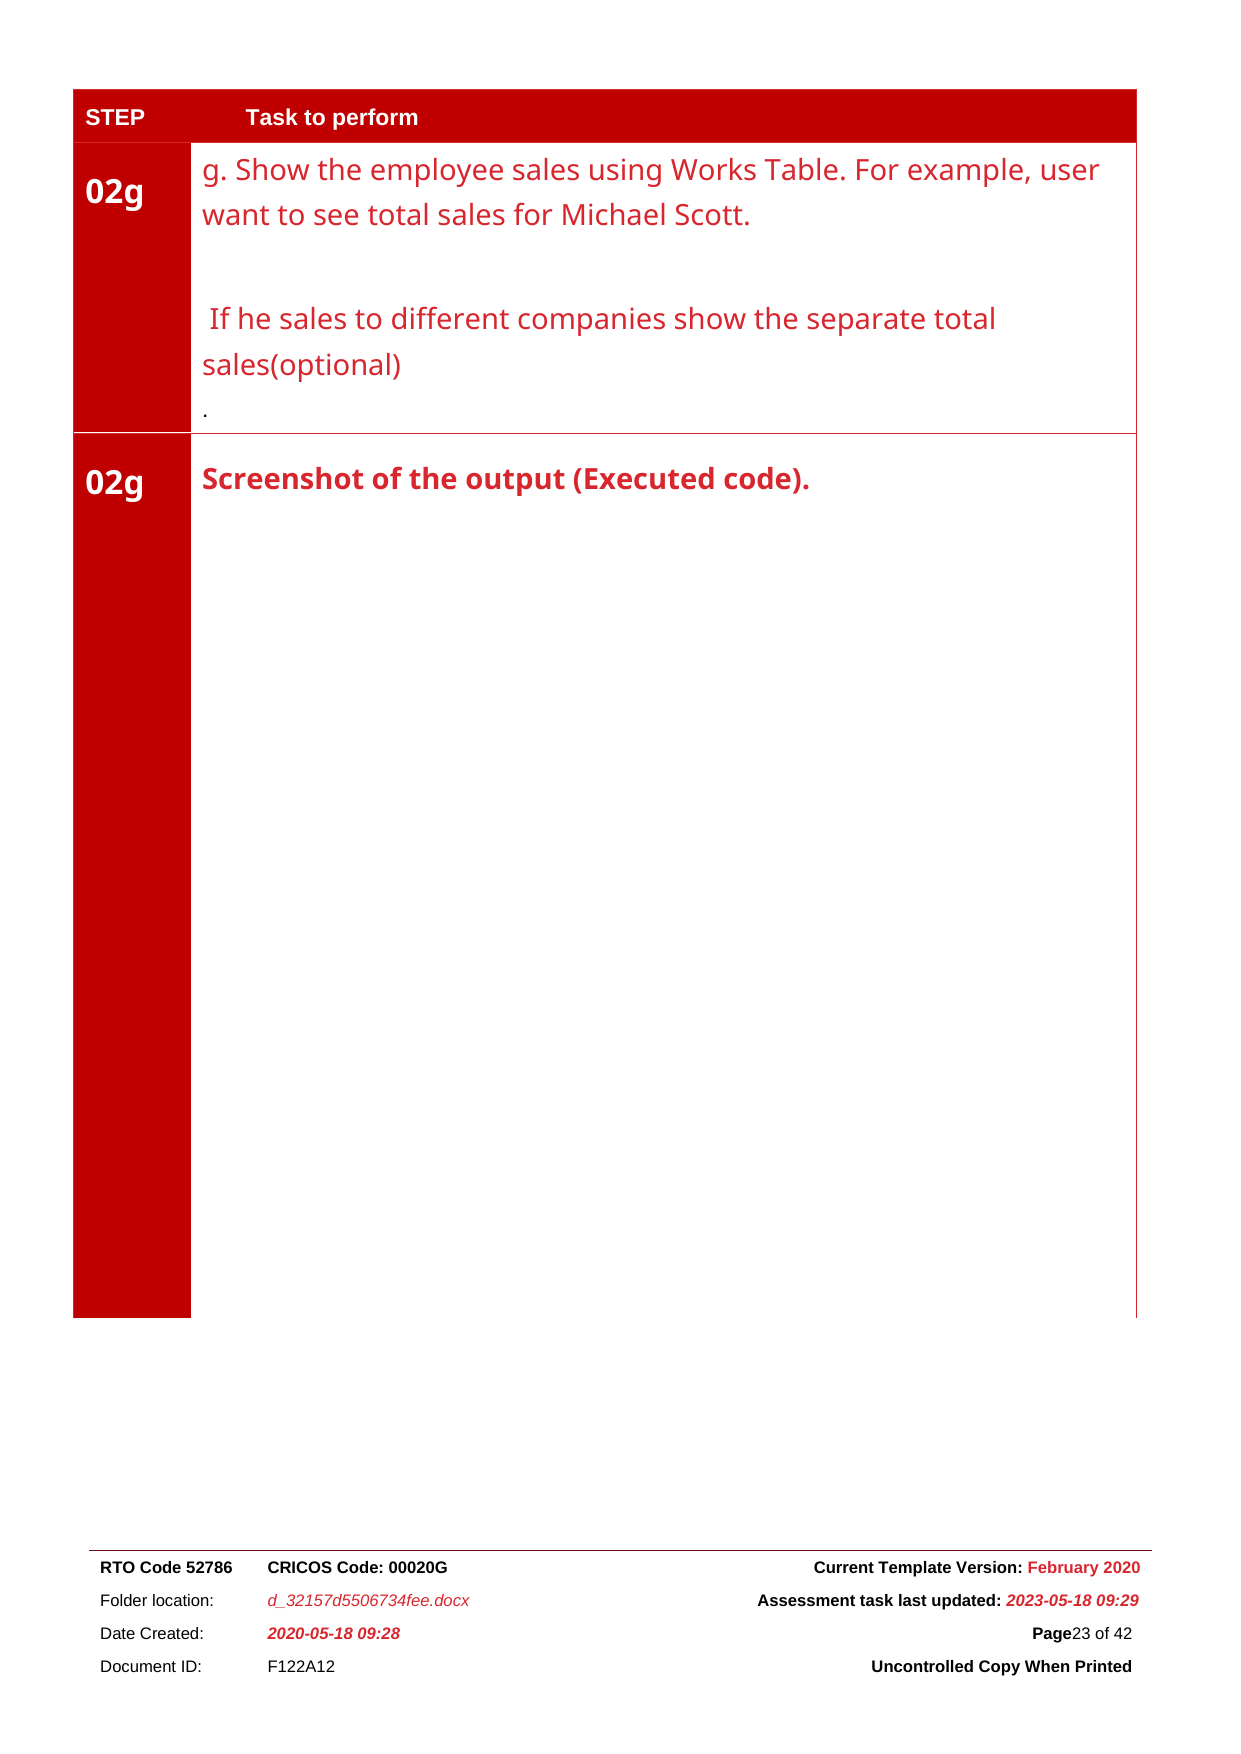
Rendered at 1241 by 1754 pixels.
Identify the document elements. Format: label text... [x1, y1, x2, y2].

table_header STEP [74, 90, 234, 142]
table_header Task to perform [234, 90, 1136, 142]
table_cell Screenshot of the output (Executed code). [191, 434, 1136, 1318]
table_cell 02g [74, 434, 191, 1318]
table_cell g. Show the employee sales using Works Table. For example, user want to see total sales for Michael Scott. If he sales to different companies show the separate total sales(optional) . [191, 143, 1136, 432]
table_cell 02g [74, 143, 191, 432]
